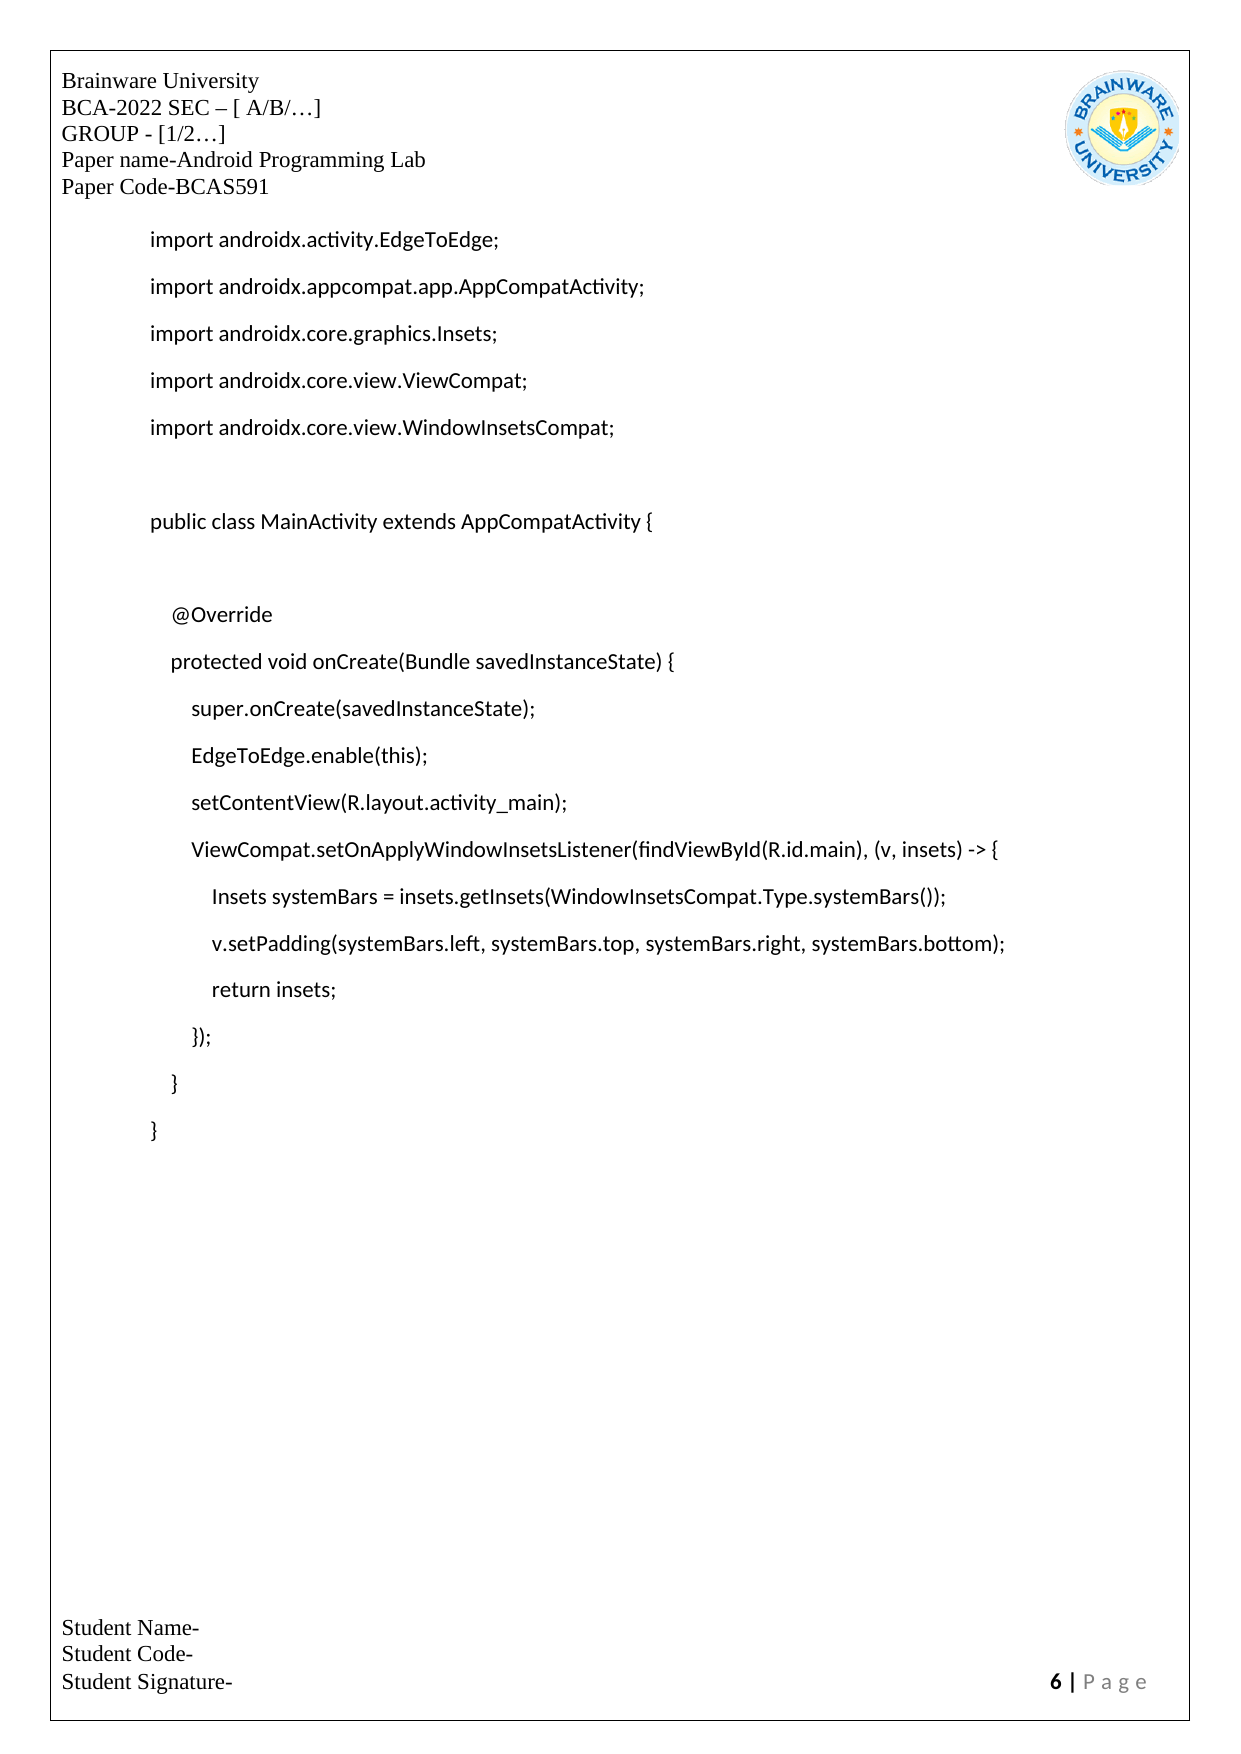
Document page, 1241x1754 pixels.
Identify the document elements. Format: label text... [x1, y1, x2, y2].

text setContentView(R.layout.activity_main); [150, 788, 1181, 816]
text Insets systemBars = insets.getInsets(WindowInsetsCompat.Type.systemBars()); [150, 882, 1181, 910]
text super.onCreate(savedInstanceState); [150, 694, 1181, 722]
text EdgeToEdge.enable(this); [150, 741, 1181, 769]
text import androidx.core.view.WindowInsetsCompat; [150, 413, 1181, 441]
text } [150, 1116, 1181, 1144]
text }); [150, 1022, 1181, 1051]
text import androidx.appcompat.app.AppCompatActivity; [150, 272, 1181, 301]
text import androidx.core.view.ViewCompat; [150, 366, 1181, 394]
picture [1064, 70, 1180, 186]
text @Override [150, 601, 1181, 629]
text return insets; [150, 976, 1181, 1004]
text public class MainActivity extends AppCompatActivity { [150, 507, 1181, 535]
text protected void onCreate(Bundle savedInstanceState) { [150, 647, 1181, 676]
text v.setPadding(systemBars.left, systemBars.top, systemBars.right, systemBars.bottom); [150, 929, 1181, 957]
text import androidx.core.graphics.Insets; [150, 319, 1181, 347]
text import androidx.activity.EdgeToEdge; [150, 226, 1181, 254]
text ViewCompat.setOnApplyWindowInsetsListener(findViewById(R.id.main), (v, insets) -> { [150, 835, 1181, 863]
text } [150, 1069, 1181, 1097]
